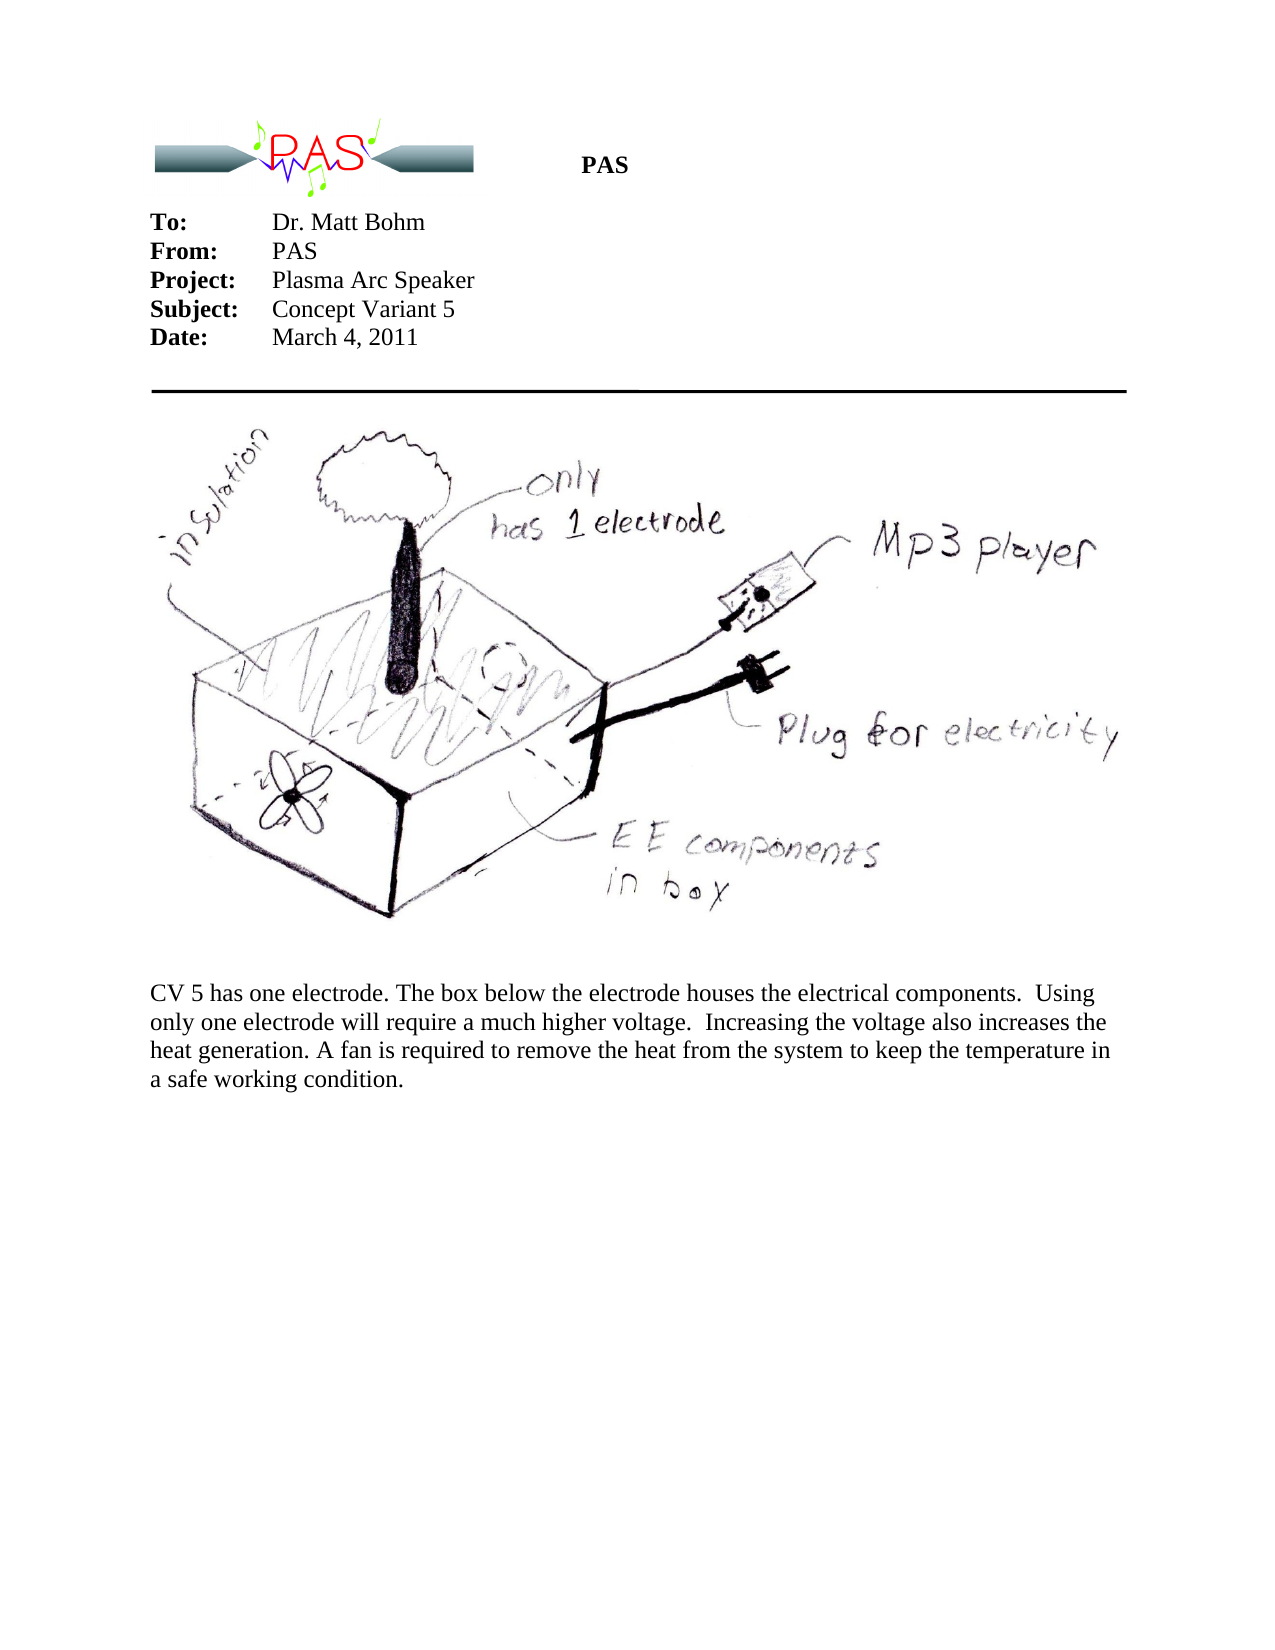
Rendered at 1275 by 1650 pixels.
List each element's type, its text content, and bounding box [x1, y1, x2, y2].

text Date: March 4, 2011 [150, 322, 1125, 351]
text To: Dr. Matt Bohm [150, 207, 1125, 236]
text From: PAS [150, 236, 1125, 265]
text Project: Plasma Arc Speaker [150, 265, 1125, 294]
picture [150, 408, 1125, 949]
text Subject: Concept Variant 5 [150, 294, 1125, 322]
text CV 5 has one electrode. The box below the electrode houses the electrical components. Using only one electrode will require a much higher voltage. Increasing the voltage also increases the heat generation. A fan is required to remove the heat from the system to keep the temperature in a safe working condition. [150, 978, 1125, 1093]
picture [140, 118, 488, 197]
text PAS [488, 150, 1125, 179]
